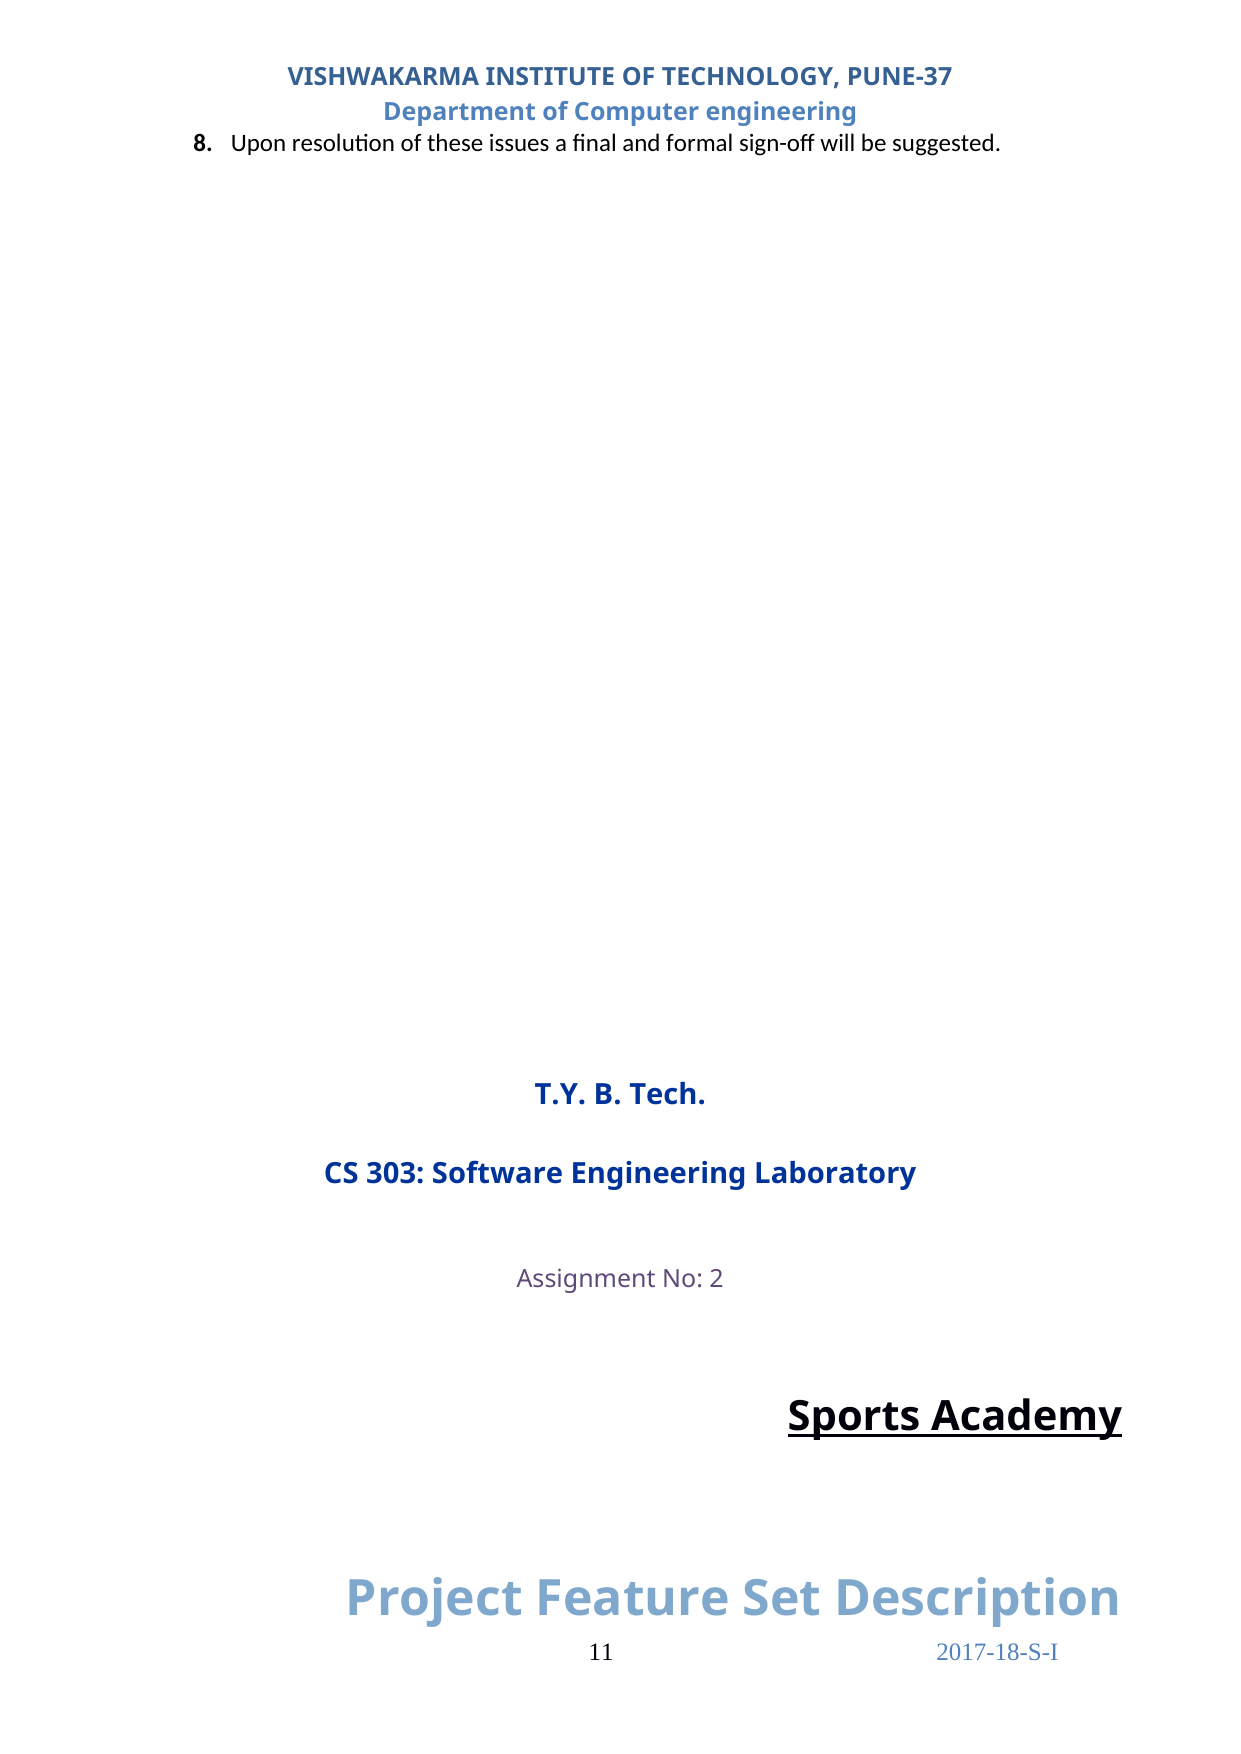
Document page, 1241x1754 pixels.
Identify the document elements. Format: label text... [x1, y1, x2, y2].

text Assignment No: 2 [118, 1261, 1122, 1294]
text Sports Academy [118, 1386, 1122, 1443]
text CS 303: Software Engineering Laboratory [118, 1153, 1122, 1192]
list Upon resolution of these issues a final and formal sign-off will be suggested. [193, 127, 1122, 158]
text T.Y. B. Tech. [118, 1073, 1122, 1113]
text Project Feature Set Description [118, 1562, 1122, 1630]
